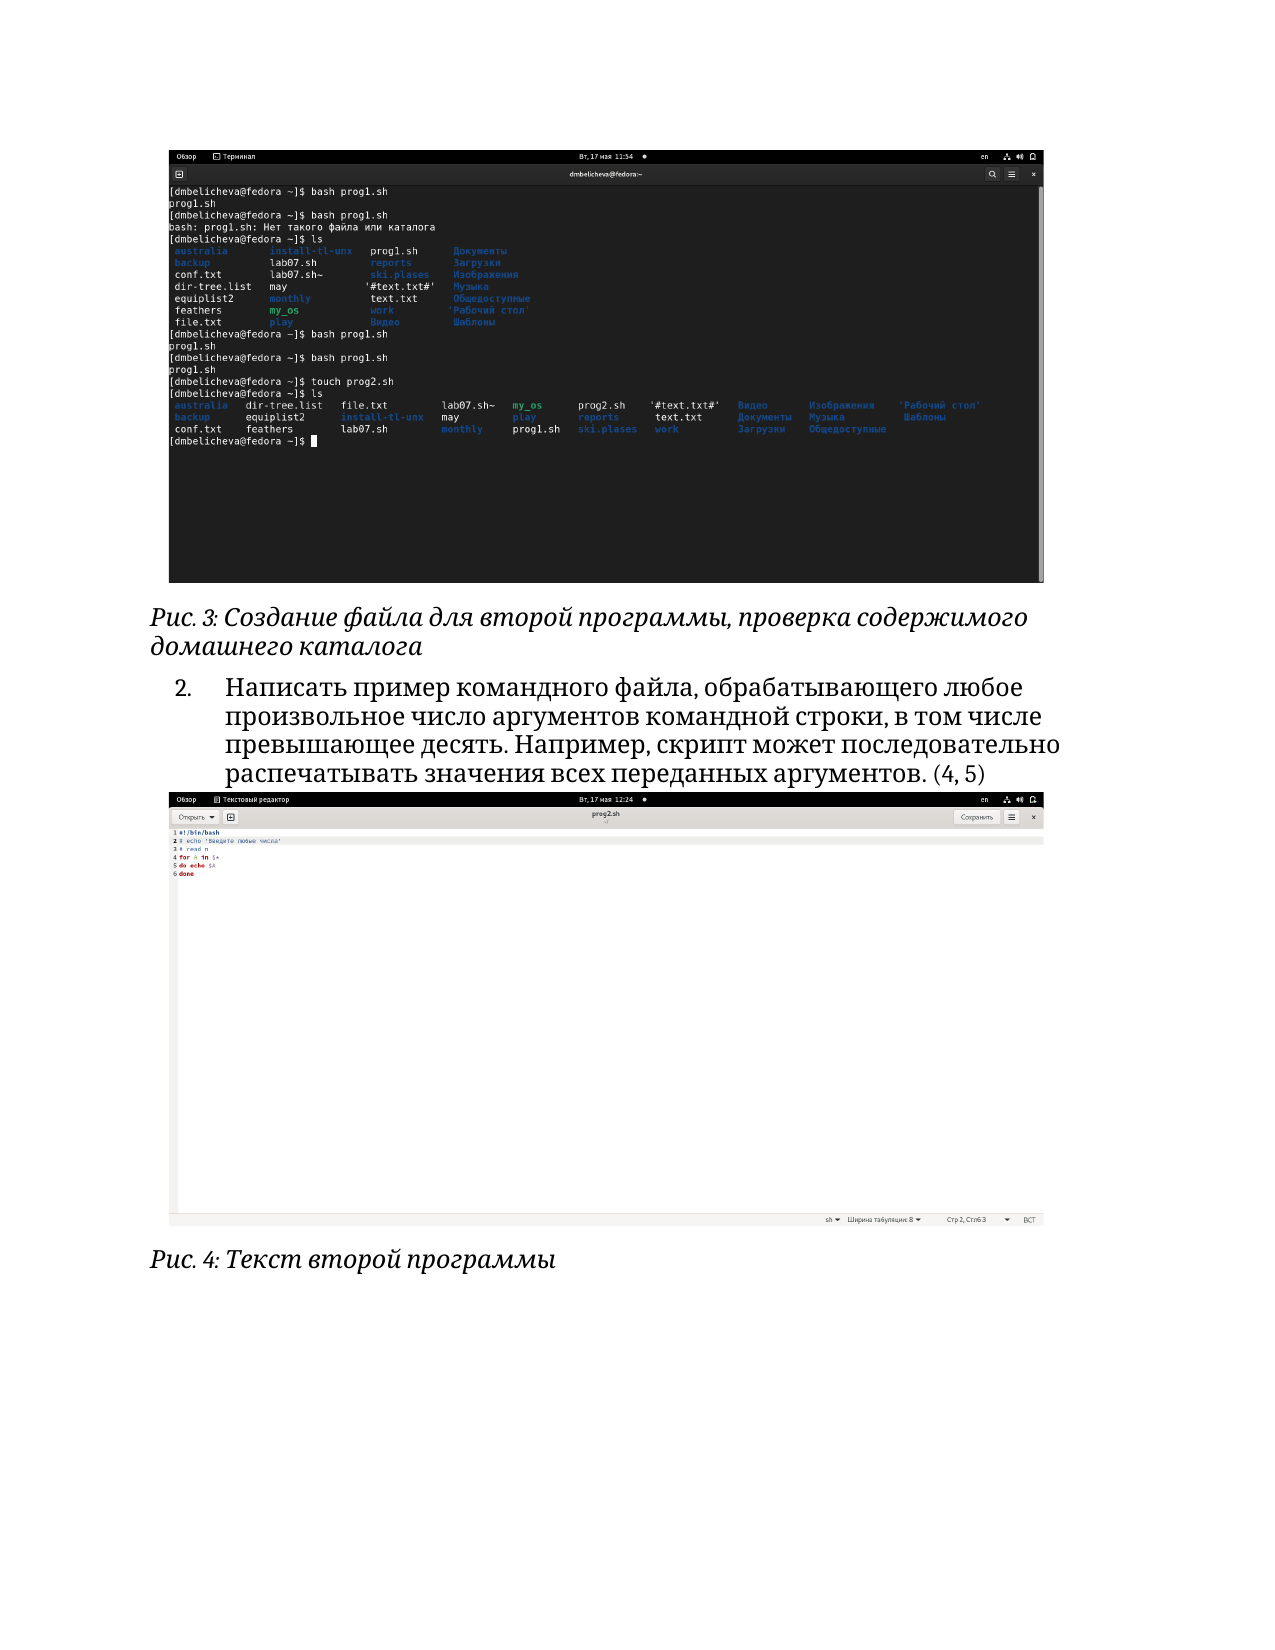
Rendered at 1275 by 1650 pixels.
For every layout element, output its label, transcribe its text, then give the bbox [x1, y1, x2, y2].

picture [168, 150, 1044, 583]
text Рис. 3: Создание файла для второй программы, проверка содержимого домашнего каталога [150, 604, 1125, 661]
text Рис. 4: Текст второй программы [150, 1246, 1125, 1275]
picture [168, 792, 1044, 1226]
list Написать пример командного файла, обрабатывающего любое произвольное число аргументов командной строки, в том числе превышающее десять. Например, скрипт может последовательно распечатывать значения всех переданных аргументов. (4, 5) [175, 674, 1125, 789]
